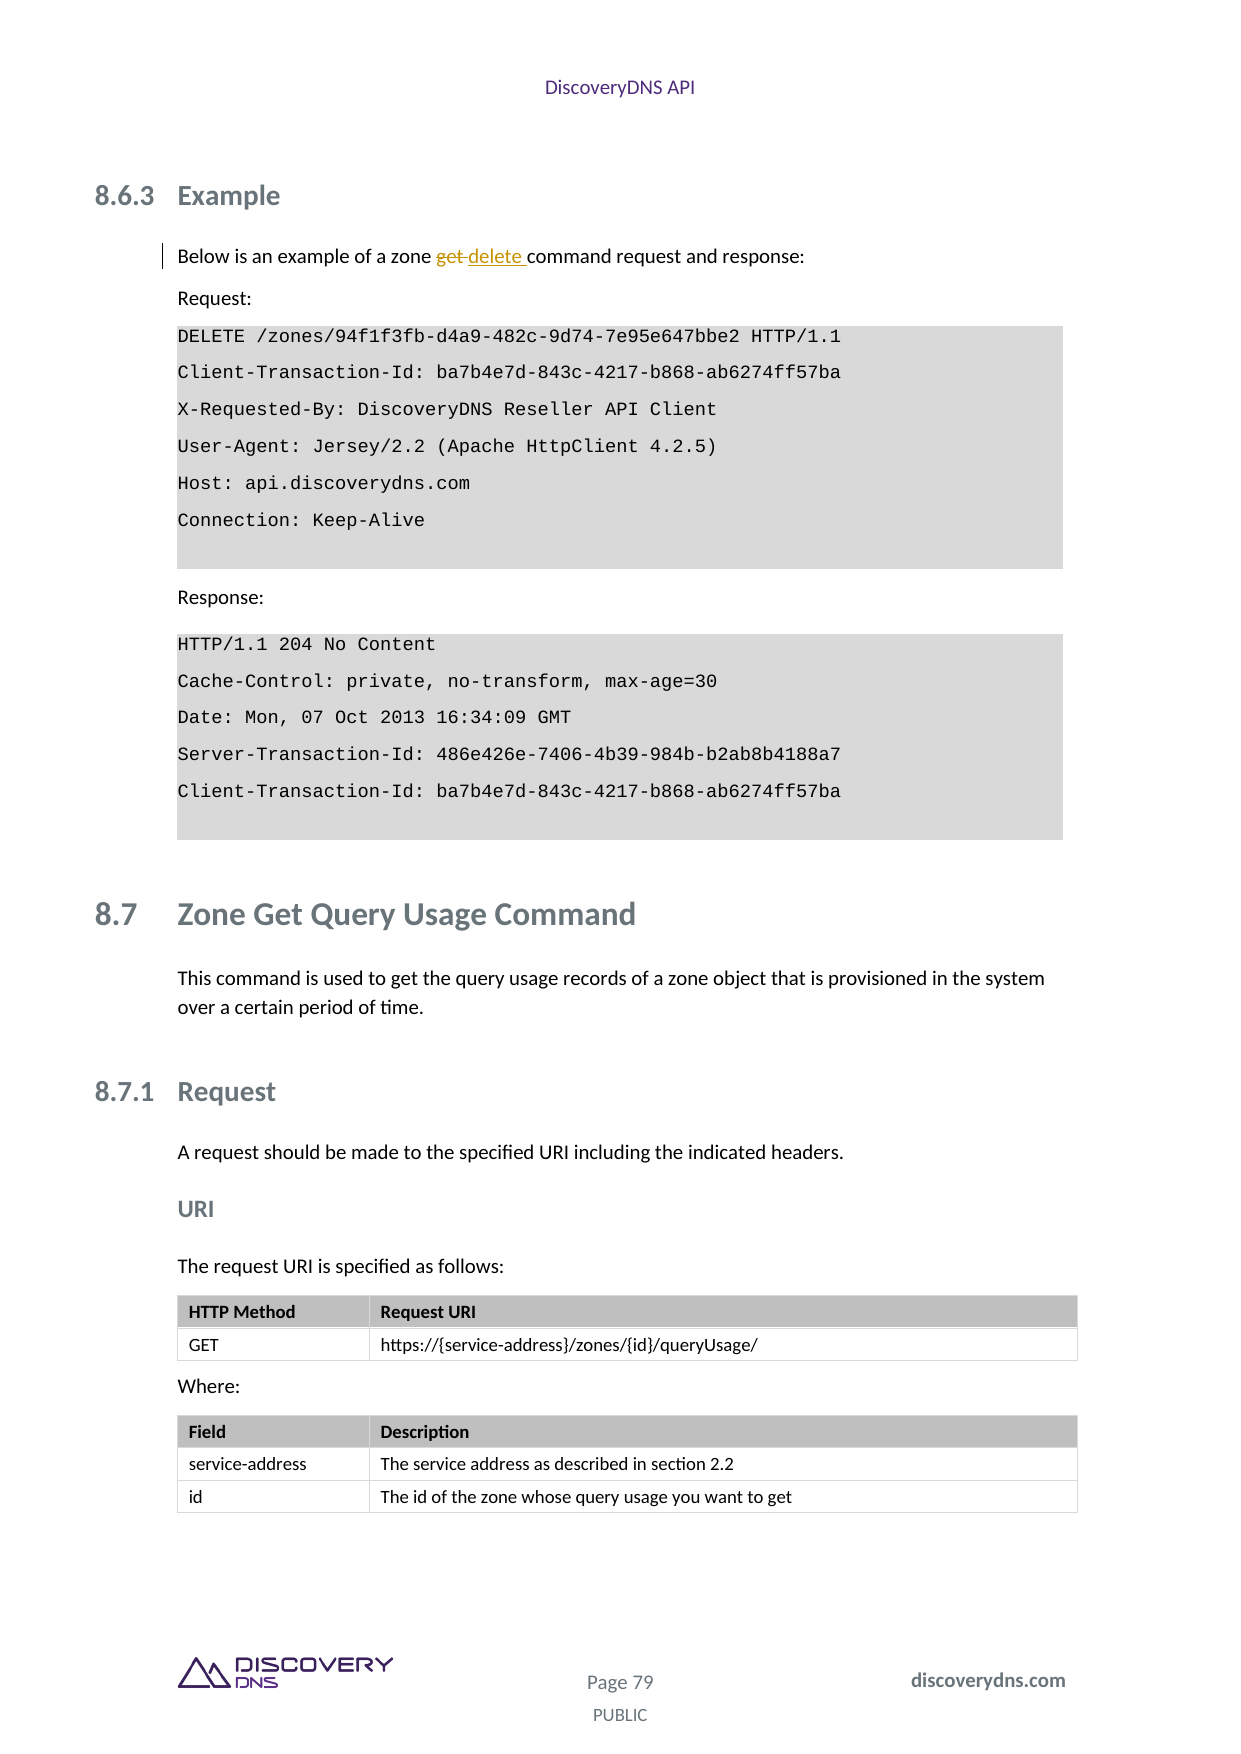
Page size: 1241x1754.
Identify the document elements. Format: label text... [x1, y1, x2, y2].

text Connection: Keep-Alive [177, 511, 1063, 532]
text X-Requested-By: DiscoveryDNS Reseller API Client [177, 400, 1063, 421]
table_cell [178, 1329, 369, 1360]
text Cache-Control: private, no-transform, max-age=30 [177, 671, 1063, 693]
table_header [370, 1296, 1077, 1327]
picture [177, 1656, 394, 1689]
text This command is used to get the query usage records of a zone object that is provisioned in the system over a certain period of time. [177, 965, 1063, 1020]
text Where: [177, 1373, 1063, 1399]
text DELETE /zones/94f1f3fb-d4a9-482c-9d74-7e95e647bbe2 HTTP/1.1 [177, 326, 1063, 348]
text User-Agent: Jersey/2.2 (Apache HttpClient 4.2.5) [177, 437, 1063, 458]
text Date: Mon, 07 Oct 2013 16:34:09 GMT [177, 708, 1063, 729]
subtitle URI [177, 1193, 1063, 1224]
subtitle Example [94, 177, 1063, 213]
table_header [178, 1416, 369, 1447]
text HTTP/1.1 204 No Content [177, 634, 1063, 656]
text Client-Transaction-Id: ba7b4e7d-843c-4217-b868-ab6274ff57ba [177, 363, 1063, 384]
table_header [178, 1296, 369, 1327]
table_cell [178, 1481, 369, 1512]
text Below is an example of a zone command request and response: [177, 243, 1063, 268]
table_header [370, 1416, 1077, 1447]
text A request should be made to the specified URI including the indicated headers. [177, 1139, 1063, 1165]
text Client-Transaction-Id: ba7b4e7d-843c-4217-b868-ab6274ff57ba [177, 782, 1063, 803]
text The request URI is specified as follows: [177, 1253, 1063, 1279]
text Host: api.discoverydns.com [177, 474, 1063, 495]
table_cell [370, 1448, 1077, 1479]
subtitle Zone Get Query Usage Command [94, 893, 1063, 934]
subtitle Request [94, 1073, 1063, 1109]
text Server-Transaction-Id: 486e426e-7406-4b39-984b-b2ab8b4188a7 [177, 745, 1063, 766]
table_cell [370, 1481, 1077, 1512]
text Request: [177, 285, 1063, 310]
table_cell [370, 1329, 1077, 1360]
text Response: [177, 584, 1063, 610]
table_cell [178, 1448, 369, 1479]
